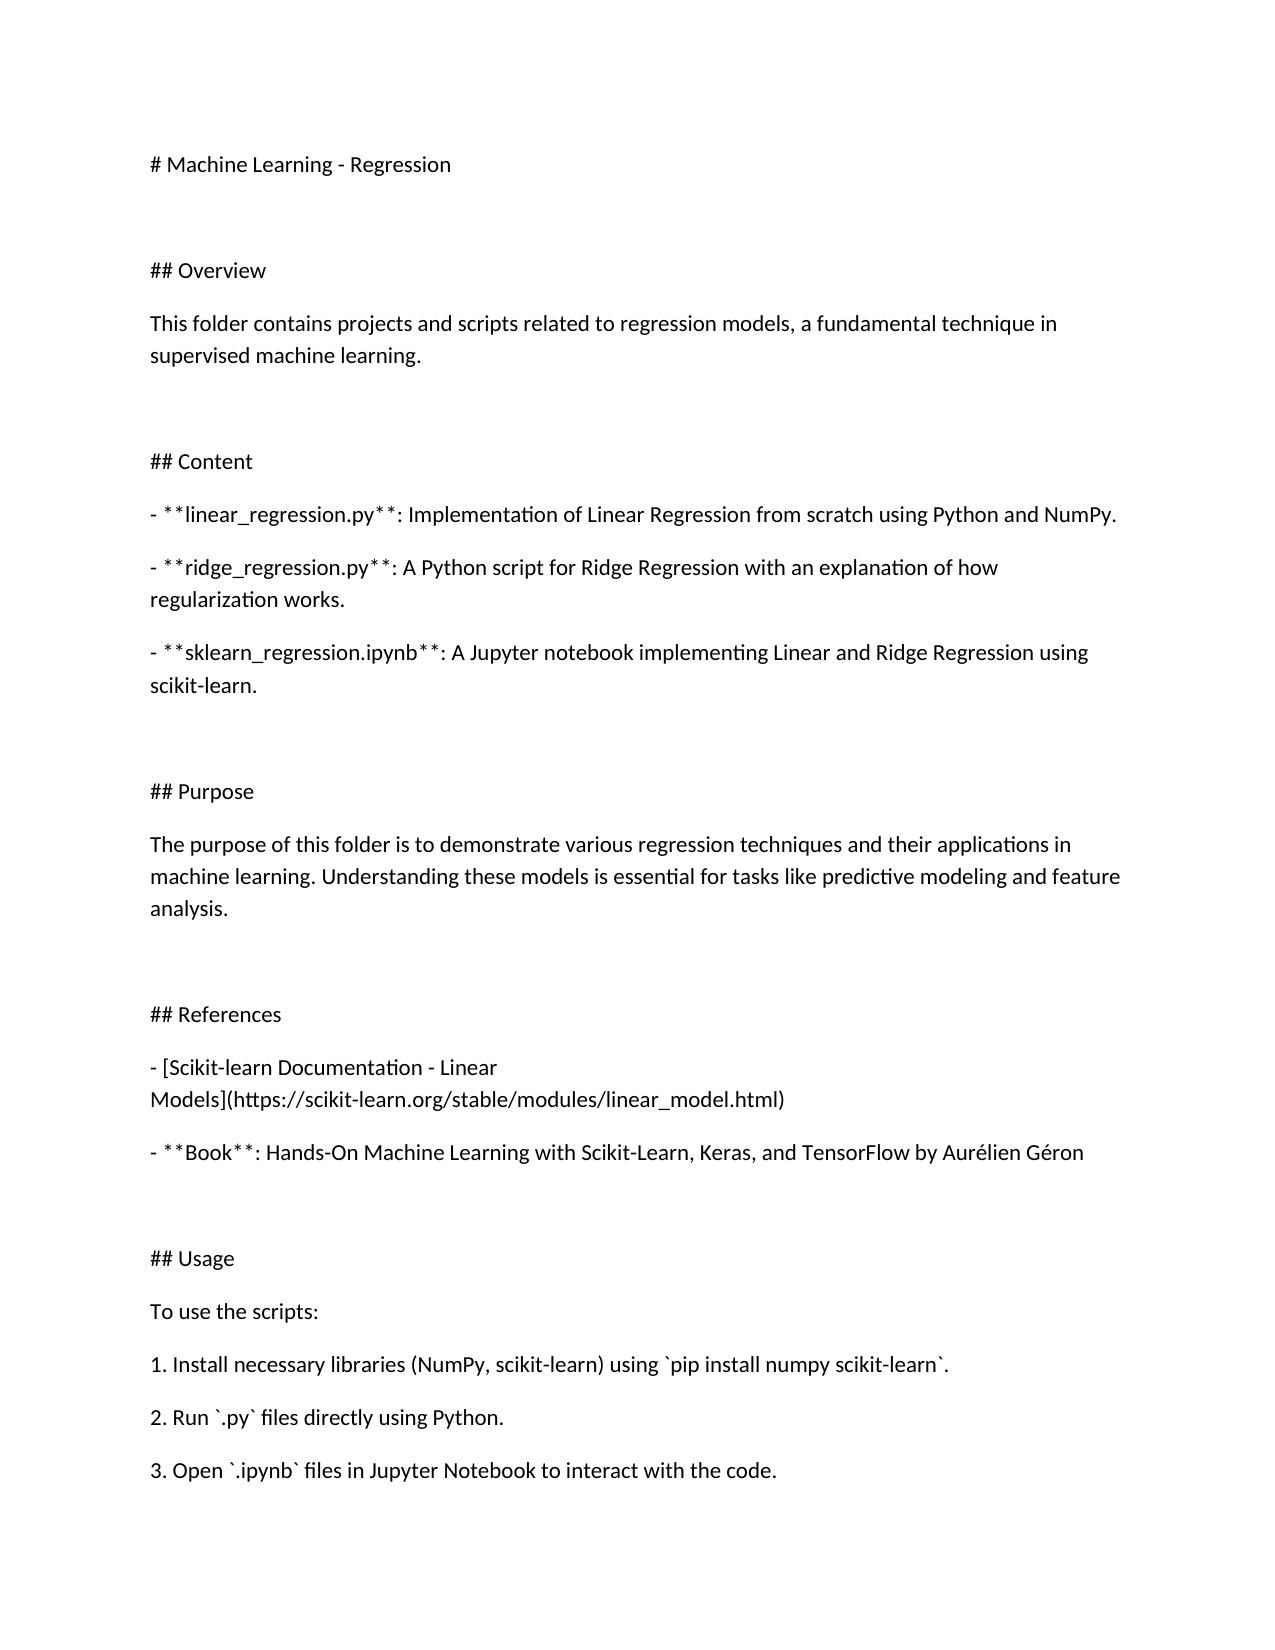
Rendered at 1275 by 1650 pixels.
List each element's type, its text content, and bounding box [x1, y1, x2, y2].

text This folder contains projects and scripts related to regression models, a fundamental technique in supervised machine learning. [150, 309, 1125, 369]
text ## References [150, 1000, 1125, 1028]
text ## Overview [150, 256, 1125, 284]
text ## Purpose [150, 777, 1125, 805]
text 2. Run `.py` files directly using Python. [150, 1403, 1125, 1432]
text To use the scripts: [150, 1297, 1125, 1326]
text - **ridge_regression.py**: A Python script for Ridge Regression with an explanation of how regularization works. [150, 553, 1125, 613]
text - **Book**: Hands-On Machine Learning with Scikit-Learn, Keras, and TensorFlow by Aurélien Géron [150, 1138, 1125, 1166]
text - [Scikit-learn Documentation - Linear Models](https://scikit-learn.org/stable/modules/linear_model.html) [150, 1053, 1125, 1113]
text 1. Install necessary libraries (NumPy, scikit-learn) using `pip install numpy scikit-learn`. [150, 1351, 1125, 1378]
text # Machine Learning - Regression [150, 150, 1125, 178]
text The purpose of this folder is to demonstrate various regression techniques and their applications in machine learning. Understanding these models is essential for tasks like predictive modeling and feature analysis. [150, 830, 1125, 922]
text 3. Open `.ipynb` files in Jupyter Notebook to interact with the code. [150, 1457, 1125, 1484]
text - **linear_regression.py**: Implementation of Linear Regression from scratch using Python and NumPy. [150, 500, 1125, 528]
text ## Content [150, 447, 1125, 475]
text ## Usage [150, 1244, 1125, 1272]
text - **sklearn_regression.ipynb**: A Jupyter notebook implementing Linear and Ridge Regression using scikit-learn. [150, 638, 1125, 699]
